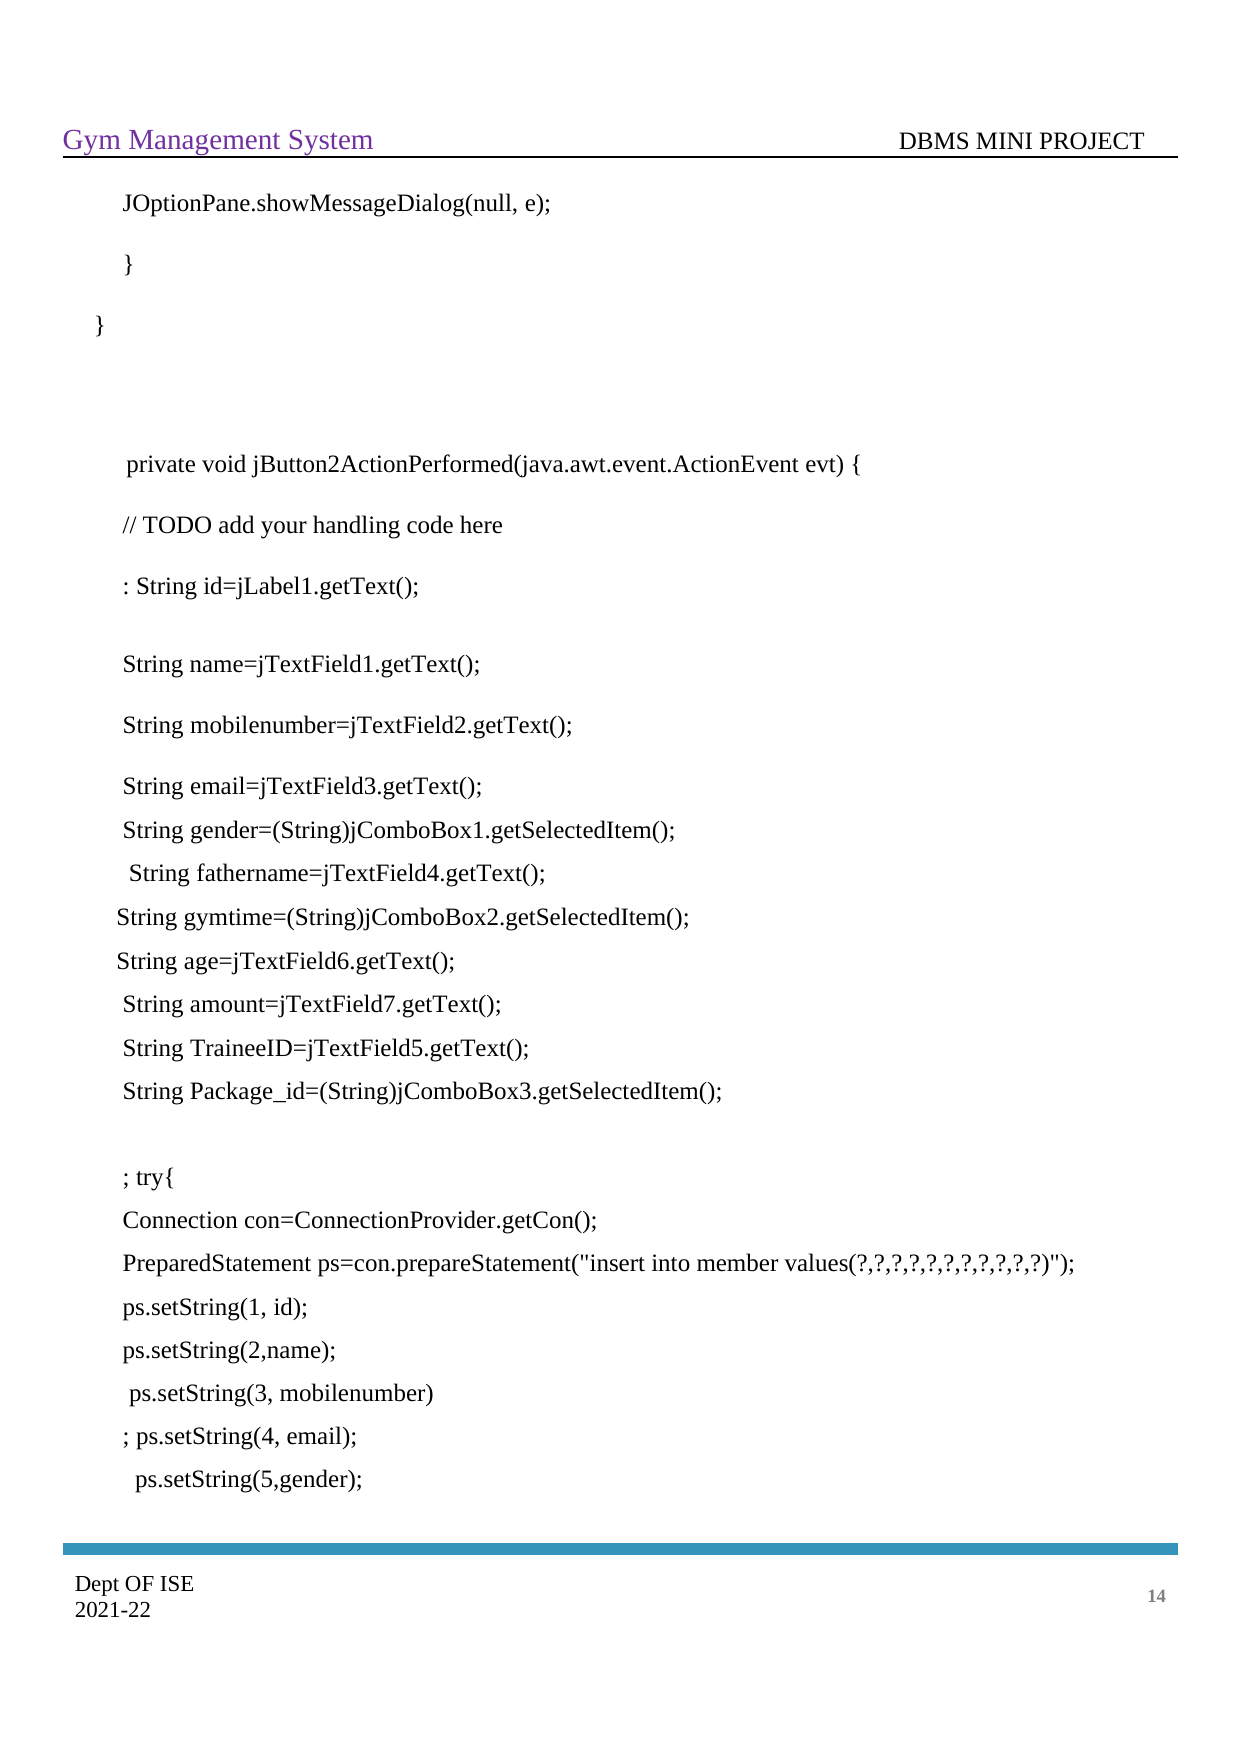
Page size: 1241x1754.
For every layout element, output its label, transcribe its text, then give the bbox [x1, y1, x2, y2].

text String email=jTextField3.getText(); [122, 771, 1118, 799]
text private void jButton2ActionPerformed(java.awt.event.ActionEvent evt) { [122, 449, 1118, 478]
text ; try{ [122, 1162, 1118, 1191]
text String mobilenumber=jTextField2.getText(); [122, 710, 1118, 739]
text : String id=jLabel1.getText(); [122, 571, 1118, 599]
text String gender=(String)jComboBox1.getSelectedItem(); [122, 815, 1118, 843]
text } [122, 249, 1118, 278]
text String TraineeID=jTextField5.getText(); [122, 1033, 1118, 1061]
text ps.setString(2,name); [122, 1335, 1118, 1363]
text ps.setString(3, mobilenumber) [122, 1378, 1118, 1407]
text ; ps.setString(4, email); [122, 1421, 1118, 1450]
text String age=jTextField6.getText(); [116, 946, 1118, 975]
text String gymtime=(String)jComboBox2.getSelectedItem(); [116, 902, 1118, 931]
text String amount=jTextField7.getText(); [122, 989, 1118, 1018]
text PreparedStatement ps=con.prepareStatement("insert into member values(?,?,?,?,?,?,?,?,?,?,?)"); ps.setString(1, id); [122, 1248, 1118, 1320]
text ps.setString(5,gender); [122, 1464, 1118, 1493]
text JOptionPane.showMessageDialog(null, e); [122, 188, 1118, 217]
text // TODO add your handling code here [122, 510, 1118, 539]
text Connection con=ConnectionProvider.getCon(); [122, 1205, 1118, 1234]
text String Package_id=(String)jComboBox3.getSelectedItem(); [122, 1076, 1118, 1104]
text String fathername=jTextField4.getText(); [122, 858, 1118, 887]
text } [75, 310, 1178, 339]
text String name=jTextField1.getText(); [122, 649, 1118, 678]
